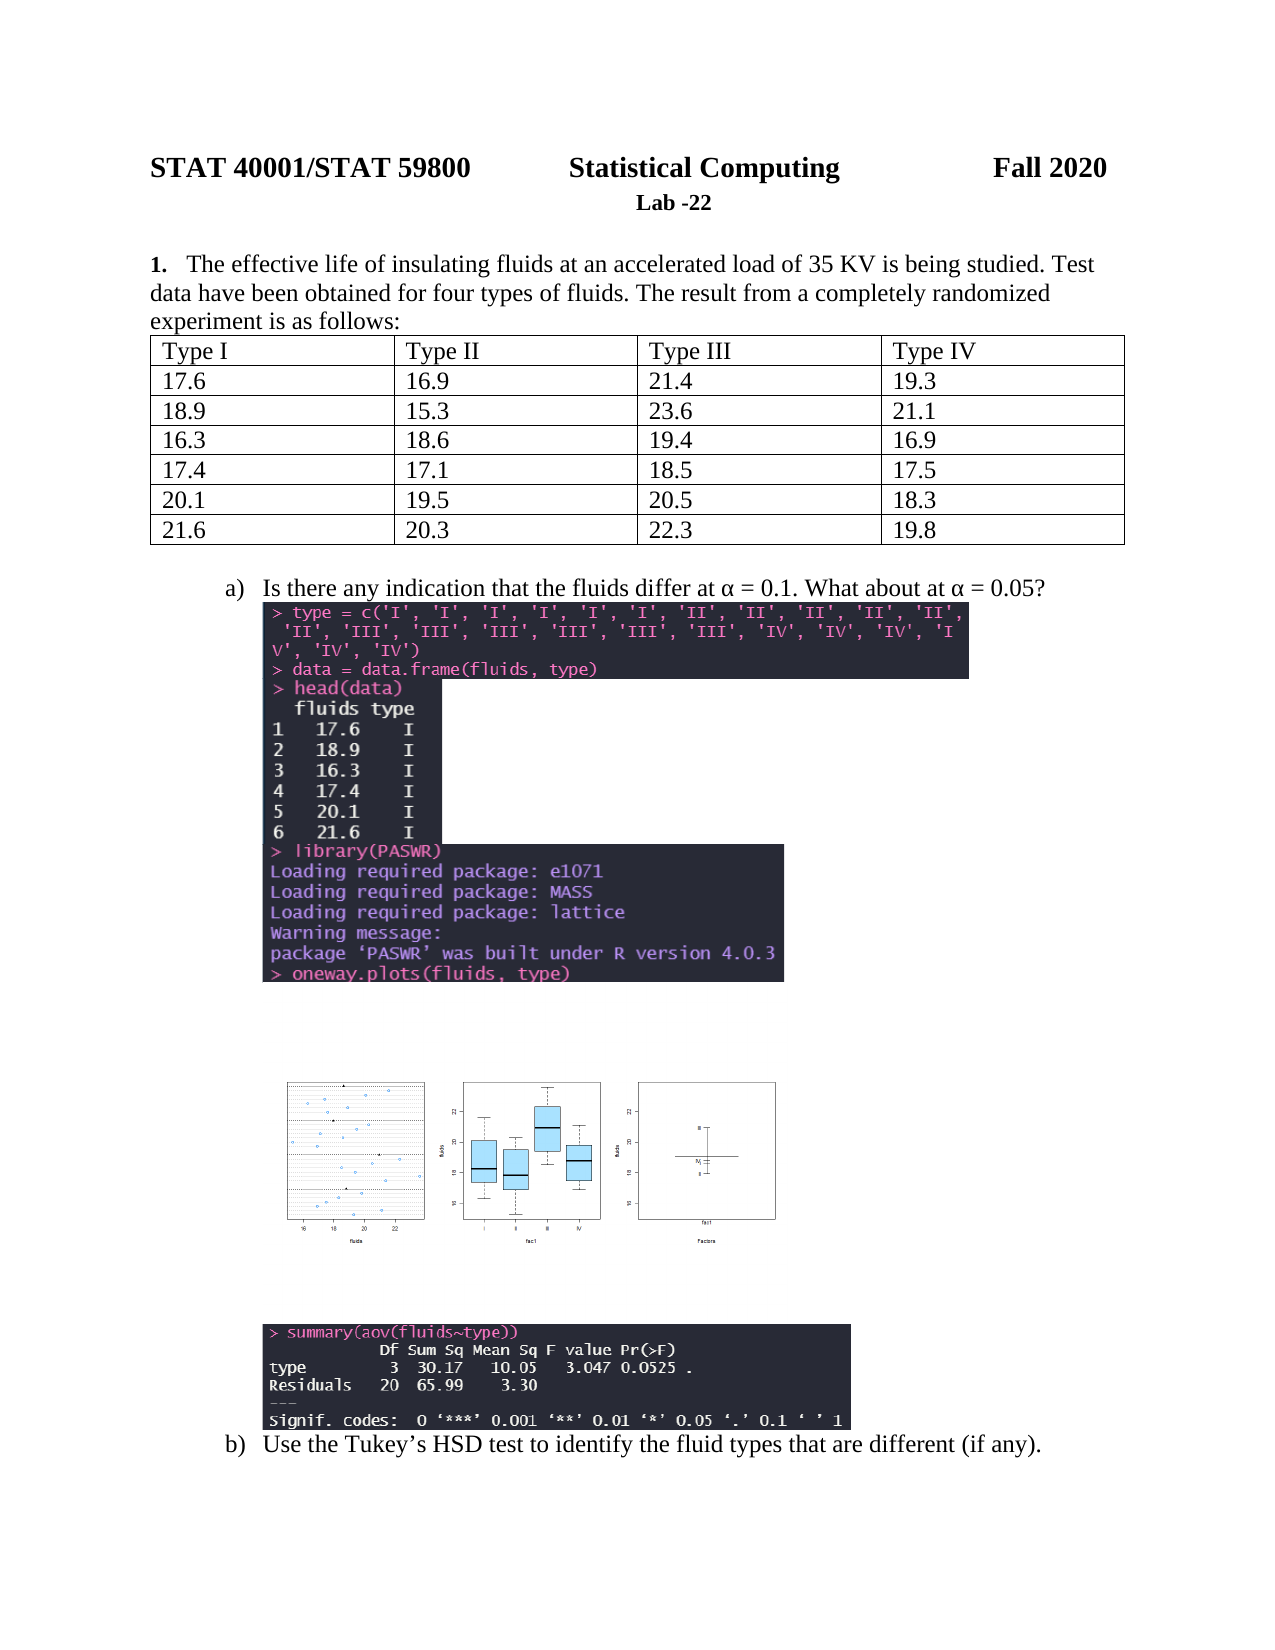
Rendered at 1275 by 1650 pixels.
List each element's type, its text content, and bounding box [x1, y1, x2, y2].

table_cell 18.5 [638, 455, 881, 484]
table_cell 19.3 [882, 366, 1124, 395]
text 1. The effective life of insulating fluids at an accelerated load of 35 KV is being studied. Test data have been obtained for four types of fluids. The result from a completely randomized experiment is as follows: [150, 249, 1125, 335]
table_header Type III [638, 336, 881, 365]
table_cell 17.6 [151, 366, 394, 395]
table_cell 21.6 [151, 515, 394, 544]
table_cell 22.3 [638, 515, 881, 544]
list Is there any indication that the fluids differ at α = 0.1. What about at α = 0.05? [225, 573, 1125, 602]
list Use the Tukey’s HSD test to identify the fluid types that are different (if any). [225, 1429, 1125, 1458]
table_header Type II [395, 336, 637, 365]
table_cell 21.4 [638, 366, 881, 395]
table_cell 18.6 [395, 426, 637, 454]
table_cell 18.9 [151, 396, 394, 424]
table_cell 19.4 [638, 426, 881, 454]
picture [262, 602, 969, 1430]
table_cell 21.1 [882, 396, 1124, 424]
table_cell 16.9 [882, 426, 1124, 454]
table_cell 17.1 [395, 455, 637, 484]
table_cell 20.5 [638, 485, 881, 514]
table_cell 16.3 [151, 426, 394, 454]
table_cell 19.8 [882, 515, 1124, 544]
text Lab -22 [150, 188, 1125, 215]
text STAT 40001/STAT 59800 Statistical Computing Fall 2020 [150, 150, 1125, 183]
table_cell 19.5 [395, 485, 637, 514]
table_cell 20.1 [151, 485, 394, 514]
table_cell 15.3 [395, 396, 637, 424]
table_cell 23.6 [638, 396, 881, 424]
table_cell 18.3 [882, 485, 1124, 514]
table_cell 17.4 [151, 455, 394, 484]
table_header Type I [151, 336, 394, 365]
table_header Type IV [882, 336, 1124, 365]
table_cell 17.5 [882, 455, 1124, 484]
table_cell 20.3 [395, 515, 637, 544]
table_cell 16.9 [395, 366, 637, 395]
